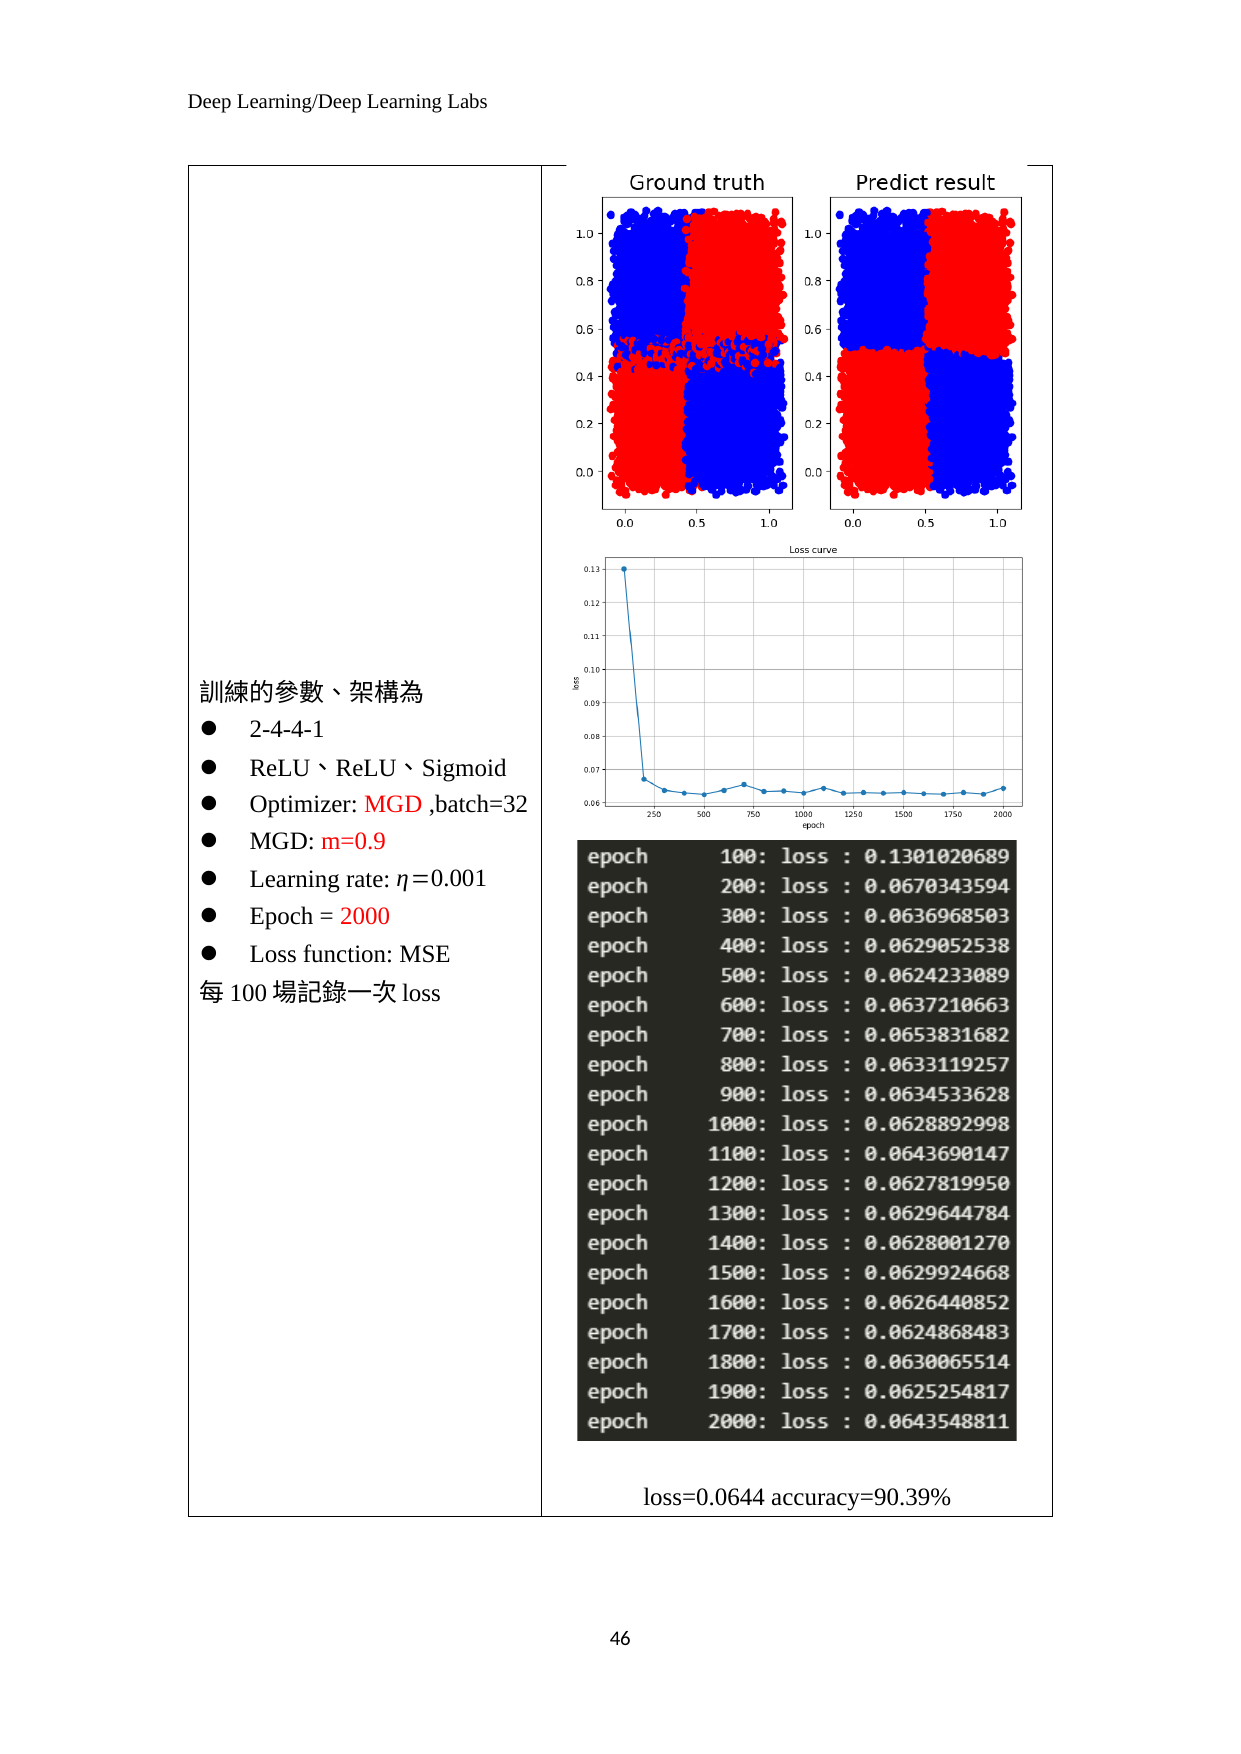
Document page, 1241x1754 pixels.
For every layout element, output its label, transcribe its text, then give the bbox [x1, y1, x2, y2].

picture [566, 165, 1028, 537]
table_header 訓練的參數、架構為 2-4-4-1 ReLU、ReLU、Sigmoid Optimizer: MGD ,batch=32 MGD: m=0.9 Learning rate: Epoch = 2000 Loss function: MSE 每100場記錄一次loss [189, 166, 541, 1516]
picture [577, 840, 1017, 1441]
picture [567, 540, 1027, 834]
table_header loss=0.0644 accuracy=90.39% [542, 166, 1052, 1516]
